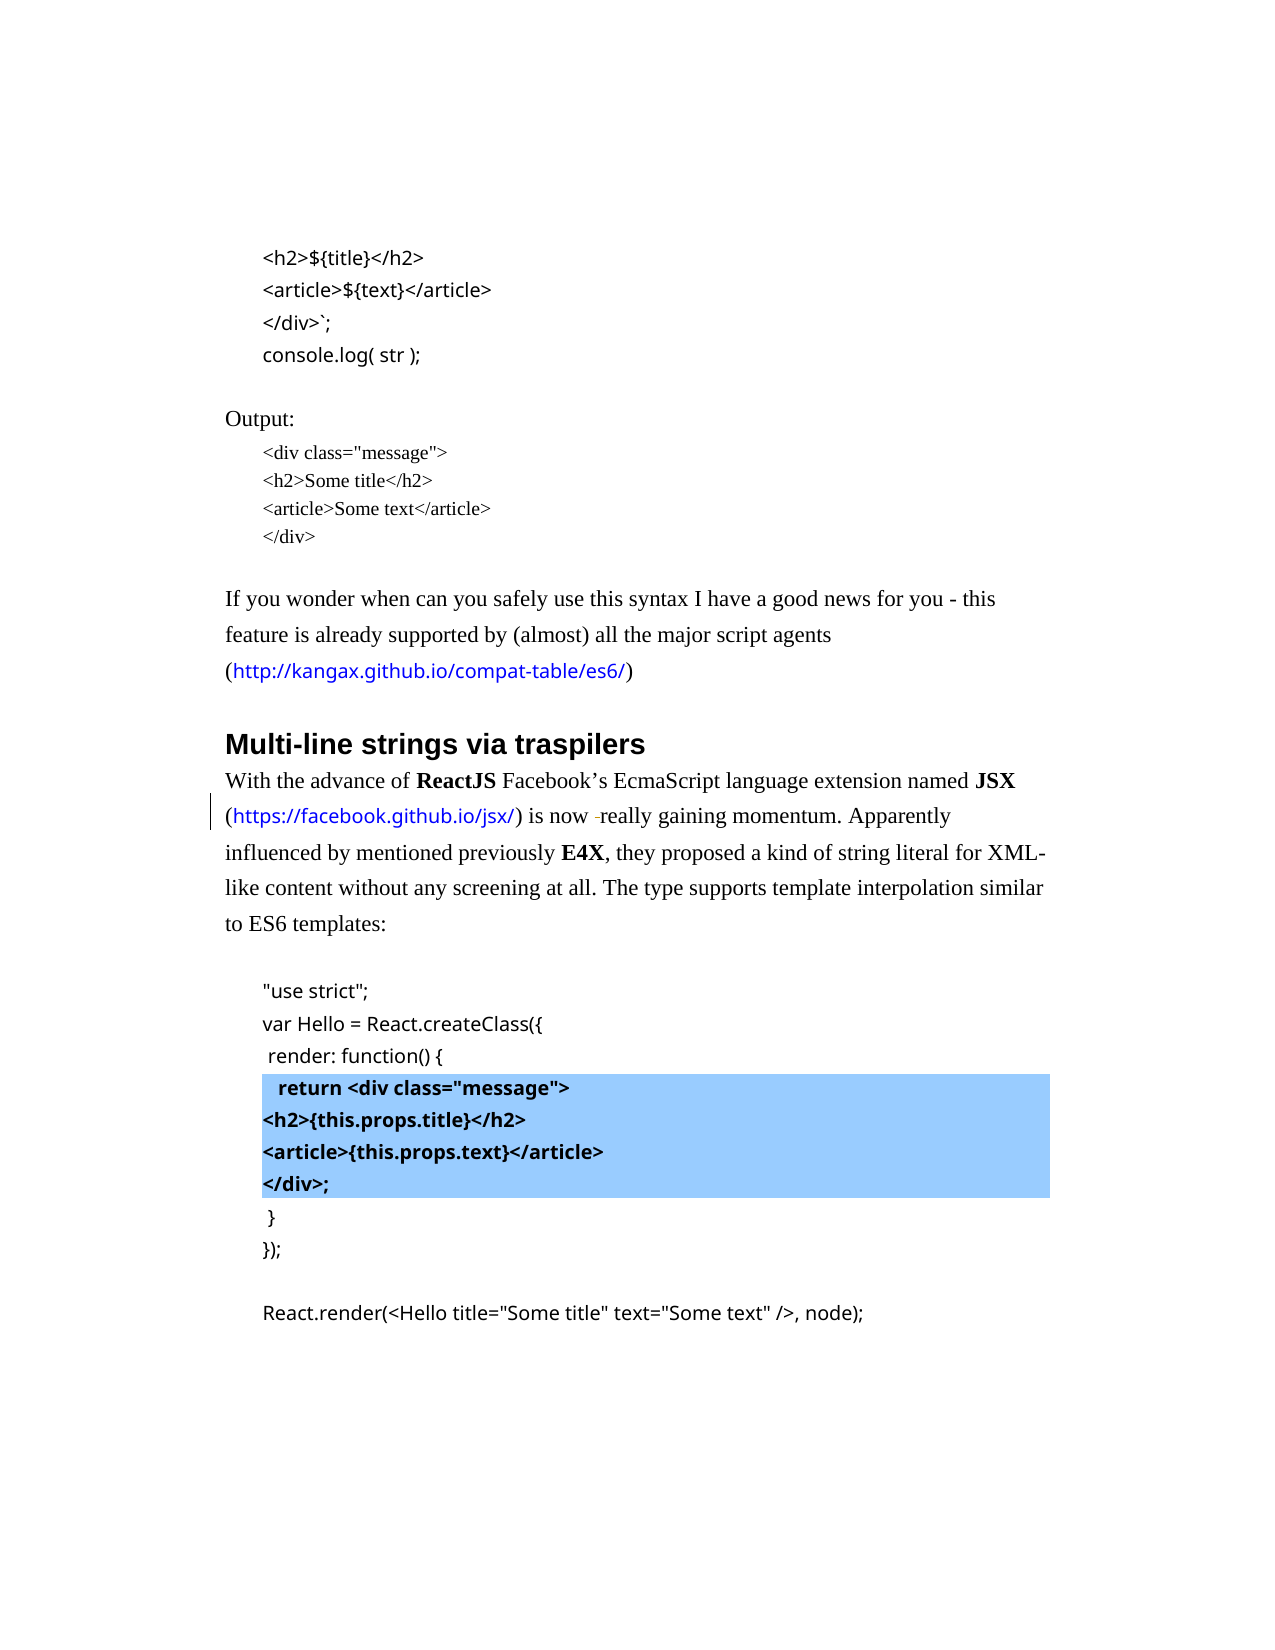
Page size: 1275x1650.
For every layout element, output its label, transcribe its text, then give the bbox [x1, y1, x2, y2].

text }); [262, 1235, 1050, 1262]
text <article>{this.props.text}</article> [262, 1138, 1050, 1166]
text <h2>{this.props.title}</h2> [262, 1106, 1050, 1133]
text Output: [225, 406, 1050, 432]
text </div> [262, 525, 1050, 548]
subtitle Multi-line strings via traspilers [225, 727, 1050, 760]
text </div>; [262, 1171, 1050, 1198]
text React.render(<Hello title="Some title" text="Some text" />, node); [262, 1299, 1050, 1326]
text } [262, 1203, 1050, 1230]
text <h2>${title}</h2> [262, 244, 1050, 271]
text render: function() { [262, 1042, 1050, 1069]
text <article>${text}</article> [262, 277, 1050, 304]
text <h2>Some title</h2> [262, 469, 1050, 492]
text <div class="message"> [262, 441, 1050, 464]
text var Hello = React.createClass({ [262, 1010, 1050, 1037]
text console.log( str ); [262, 341, 1050, 368]
text </div>`; [262, 309, 1050, 336]
text If you wonder when can you safely use this syntax I have a good news for you - this feature is already supported by (almost) all the major script agents (http://kangax.github.io/compat-table/es6/) [225, 585, 1050, 684]
text With the advance of ReactJS Facebook’s EcmaScript language extension named JSX (https://facebook.github.io/jsx/) is now really gaining momentum. Apparently influenced by mentioned previously E4X, they proposed a kind of string literal for XML-like content without any screening at all. The type supports template interpolation similar to ES6 templates: [225, 767, 1050, 936]
text "use strict"; [262, 978, 1050, 1004]
text <article>Some text</article> [262, 497, 1050, 520]
text return <div class="message"> [262, 1074, 1050, 1101]
